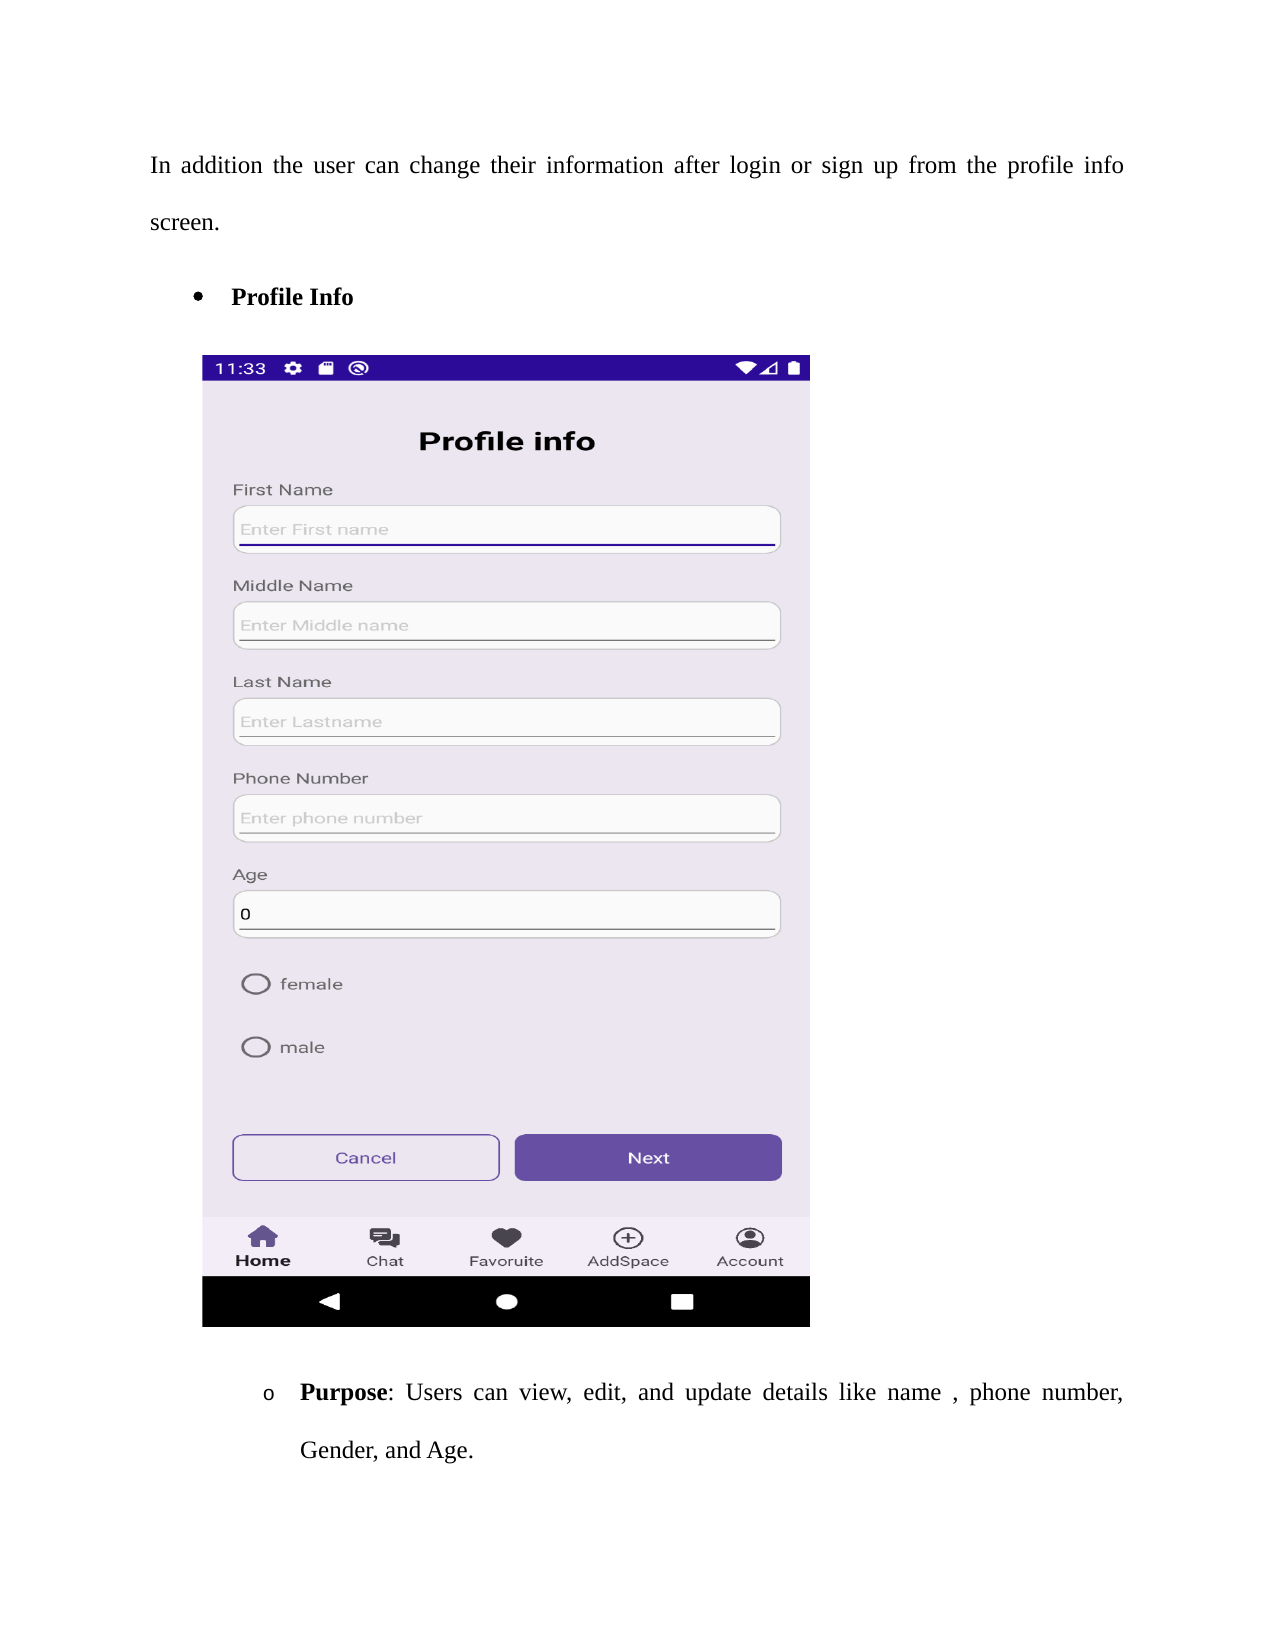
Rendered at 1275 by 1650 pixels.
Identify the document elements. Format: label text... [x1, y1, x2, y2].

list Purpose: Users can view, edit, and update details like name , phone number, Gender, and Age. [262, 1377, 1125, 1464]
list Profile Info [194, 282, 1125, 310]
picture [202, 355, 810, 1327]
text In addition the user can change their information after login or sign up from the profile info screen. [150, 150, 1125, 236]
